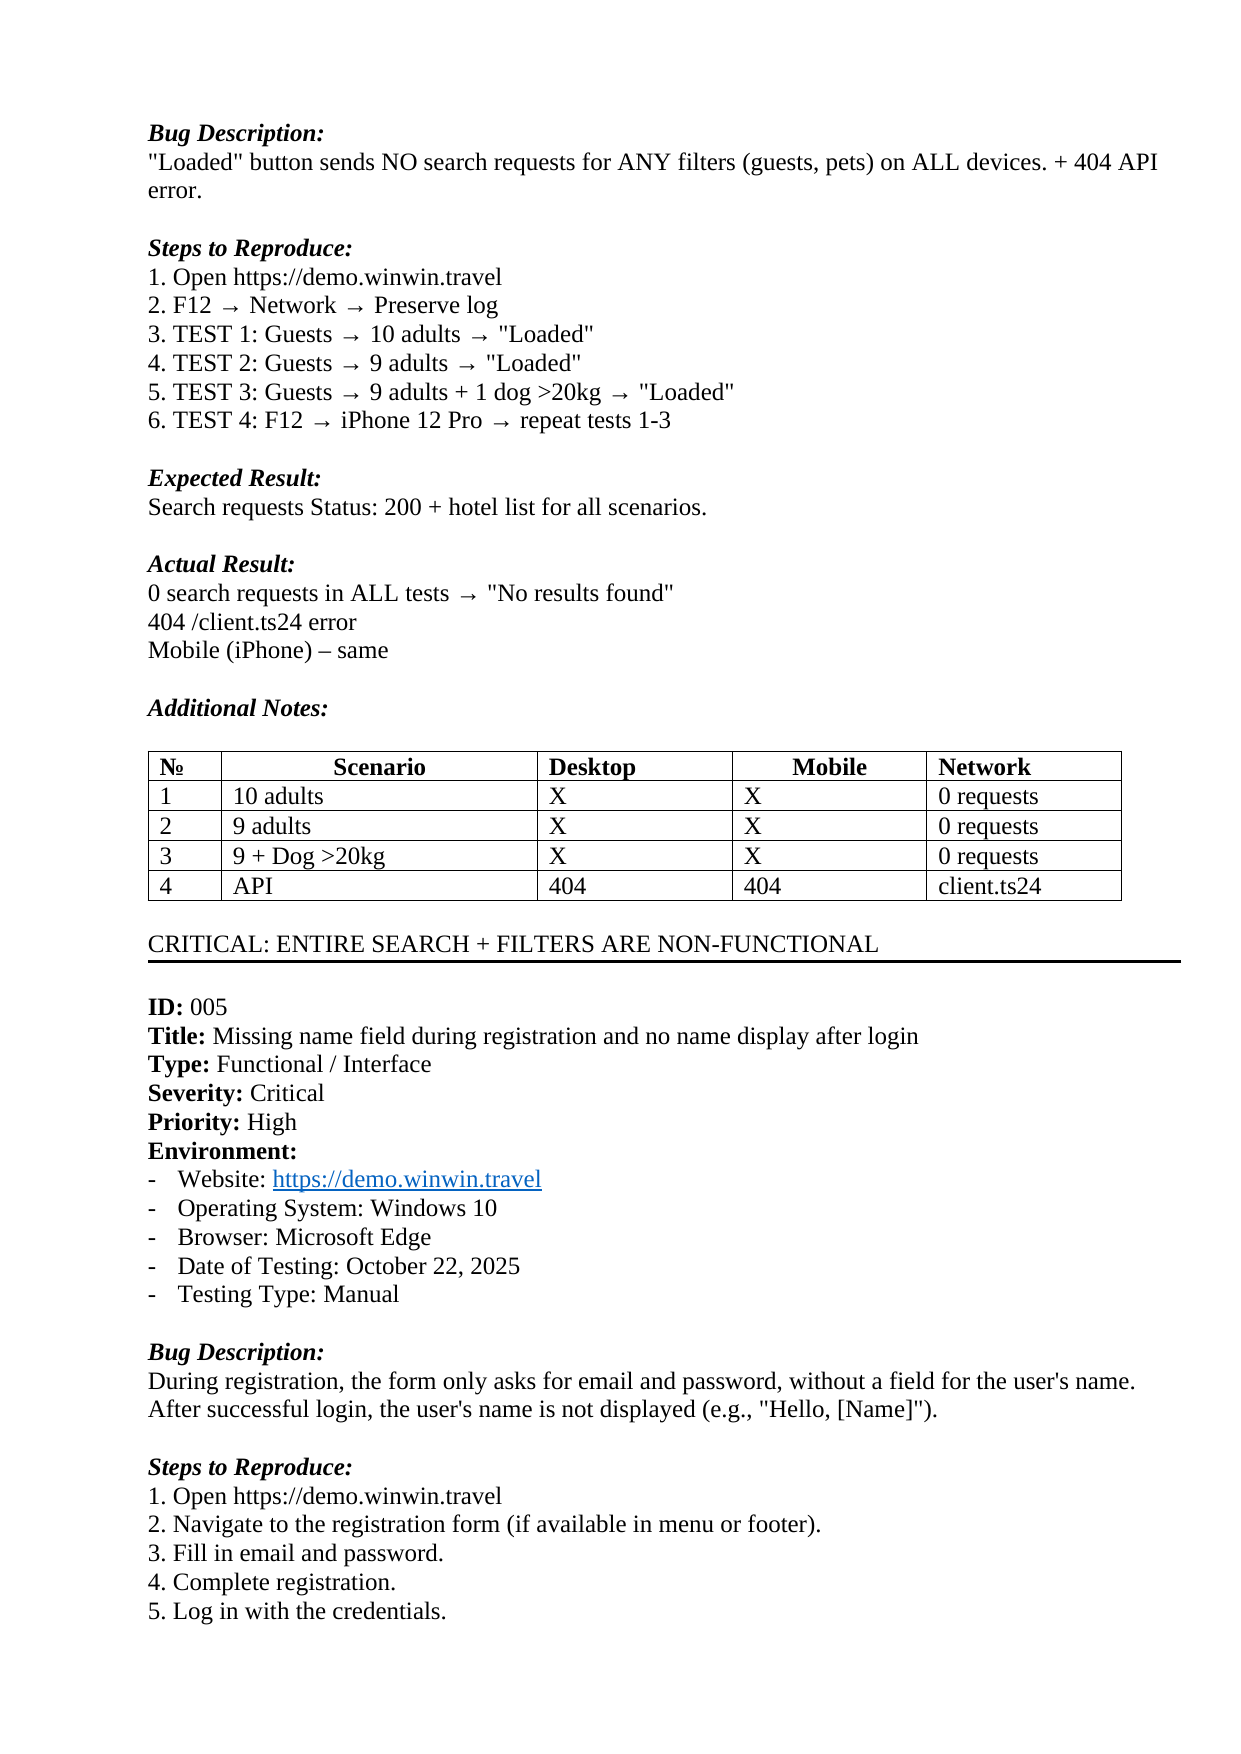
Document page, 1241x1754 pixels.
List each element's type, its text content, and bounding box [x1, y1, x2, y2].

table_cell 9 adults [222, 811, 537, 840]
table_cell Х [538, 811, 732, 840]
text 2. Navigate to the registration form (if available in menu or footer). [148, 1509, 1181, 1538]
list Browser: Microsoft Edge [148, 1222, 1181, 1251]
text 4. Complete registration. [148, 1567, 1181, 1596]
text Actual Result: [148, 549, 1181, 578]
table_cell 2 [149, 811, 221, 840]
text During registration, the form only asks for email and password, without a field for the user's name. After successful login, the user's name is not displayed (e.g., "Hello, [Name]"). [148, 1366, 1181, 1423]
text Steps to Reproduce: [148, 233, 1181, 262]
list Date of Testing: October 22, 2025 [148, 1251, 1181, 1279]
text 6. TEST 4: F12 → iPhone 12 Pro → repeat tests 1-3 [148, 406, 1181, 434]
text 0 search requests in ALL tests → "No results found" [148, 578, 1181, 607]
text ID: 005 [148, 992, 1181, 1021]
table_cell 10 adults [222, 781, 537, 810]
table_cell 1 [149, 781, 221, 810]
text Bug Description: [148, 118, 1181, 147]
text Severity: Critical [148, 1078, 1181, 1107]
text Bug Description: [148, 1337, 1181, 1366]
text 2. F12 → Network → Preserve log [148, 291, 1181, 319]
text CRITICAL: ENTIRE SEARCH + FILTERS ARE NON-FUNCTIONAL [148, 929, 1181, 960]
text 404 /client.ts24 error [148, 607, 1181, 636]
table_header № [149, 752, 221, 780]
text "Loaded" button sends NO search requests for ANY filters (guests, pets) on ALL devices. + 404 API error. [148, 147, 1181, 204]
list Website: https://demo.winwin.travel [148, 1164, 1181, 1193]
list Operating System: Windows 10 [148, 1193, 1181, 1222]
table_cell 404 [733, 871, 926, 899]
table_cell 9 + Dog >20kg [222, 841, 537, 870]
table_cell client.ts24 [927, 871, 1121, 899]
table_header Network [927, 752, 1121, 780]
table_cell Х [733, 811, 926, 840]
table_cell 0 requests [927, 811, 1121, 840]
table_header Scenario [222, 752, 537, 780]
table_header Desktop [538, 752, 732, 780]
table_cell 0 requests [927, 781, 1121, 810]
text 1. Open https://demo.winwin.travel [148, 262, 1181, 291]
list Testing Type: Manual [148, 1279, 1181, 1308]
table_header Mobile [733, 752, 926, 780]
text Steps to Reproduce: [148, 1452, 1181, 1481]
text 5. TEST 3: Guests → 9 adults + 1 dog >20kg → "Loaded" [148, 377, 1181, 406]
table_cell 0 requests [927, 841, 1121, 870]
text 4. TEST 2: Guests → 9 adults → "Loaded" [148, 348, 1181, 377]
text 3. TEST 1: Guests → 10 adults → "Loaded" [148, 319, 1181, 348]
text Type: Functional / Interface [148, 1049, 1181, 1078]
text Additional Notes: [148, 693, 1181, 722]
text 5. Log in with the credentials. [148, 1596, 1181, 1624]
table_cell Х [538, 841, 732, 870]
table_cell 404 [538, 871, 732, 899]
table_cell 4 [149, 871, 221, 899]
text Environment: [148, 1136, 1181, 1164]
text 3. Fill in email and password. [148, 1538, 1181, 1567]
text Expected Result: [148, 463, 1181, 492]
text 1. Open https://demo.winwin.travel [148, 1481, 1181, 1509]
text Title: Missing name field during registration and no name display after login [148, 1021, 1181, 1049]
table_cell Х [733, 841, 926, 870]
table_cell API [222, 871, 537, 899]
text Search requests Status: 200 + hotel list for all scenarios. [148, 492, 1181, 521]
text Mobile (iPhone) – same [148, 636, 1181, 664]
table_cell 3 [149, 841, 221, 870]
table_cell Х [733, 781, 926, 810]
table_cell Х [538, 781, 732, 810]
text Priority: High [148, 1107, 1181, 1136]
